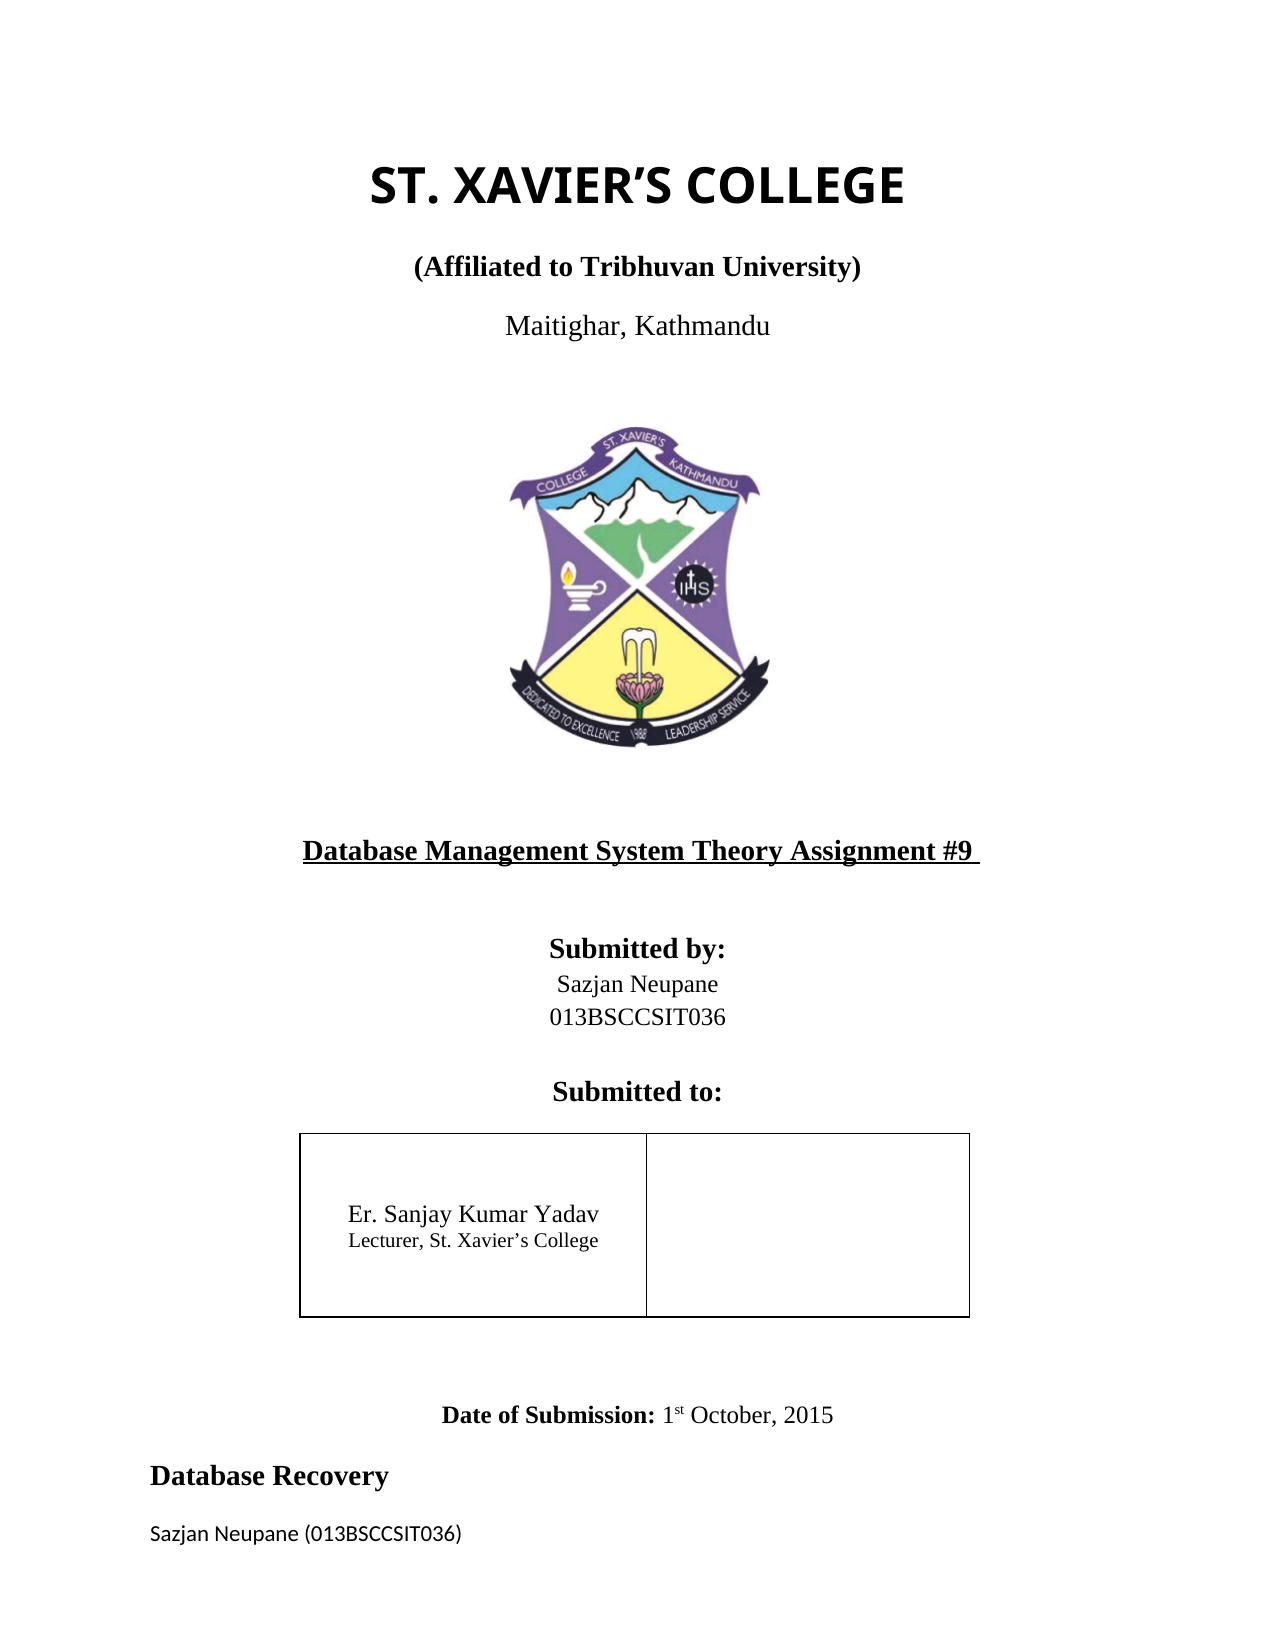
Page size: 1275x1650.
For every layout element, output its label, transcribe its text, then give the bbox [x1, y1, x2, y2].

text Submitted to: [150, 1074, 1125, 1107]
text 013BSCCSIT036 [150, 1002, 1125, 1031]
text Submitted by: [150, 931, 1125, 964]
text Maitighar, Kathmandu [150, 308, 1125, 342]
text (Affiliated to Tribhuvan University) [150, 249, 1125, 283]
table_header Er. Sanjay Kumar Yadav Lecturer, St. Xavier’s College [301, 1134, 646, 1316]
text ST. XAVIER’S COLLEGE [150, 150, 1125, 218]
text Sazjan Neupane [150, 969, 1125, 998]
table_header [647, 1134, 969, 1316]
picture [503, 427, 772, 749]
text Date of Submission: 1st October, 2015 [150, 1401, 1125, 1429]
text Database Management System Theory Assignment #9 [150, 833, 1125, 866]
text Database Recovery [150, 1458, 1125, 1492]
